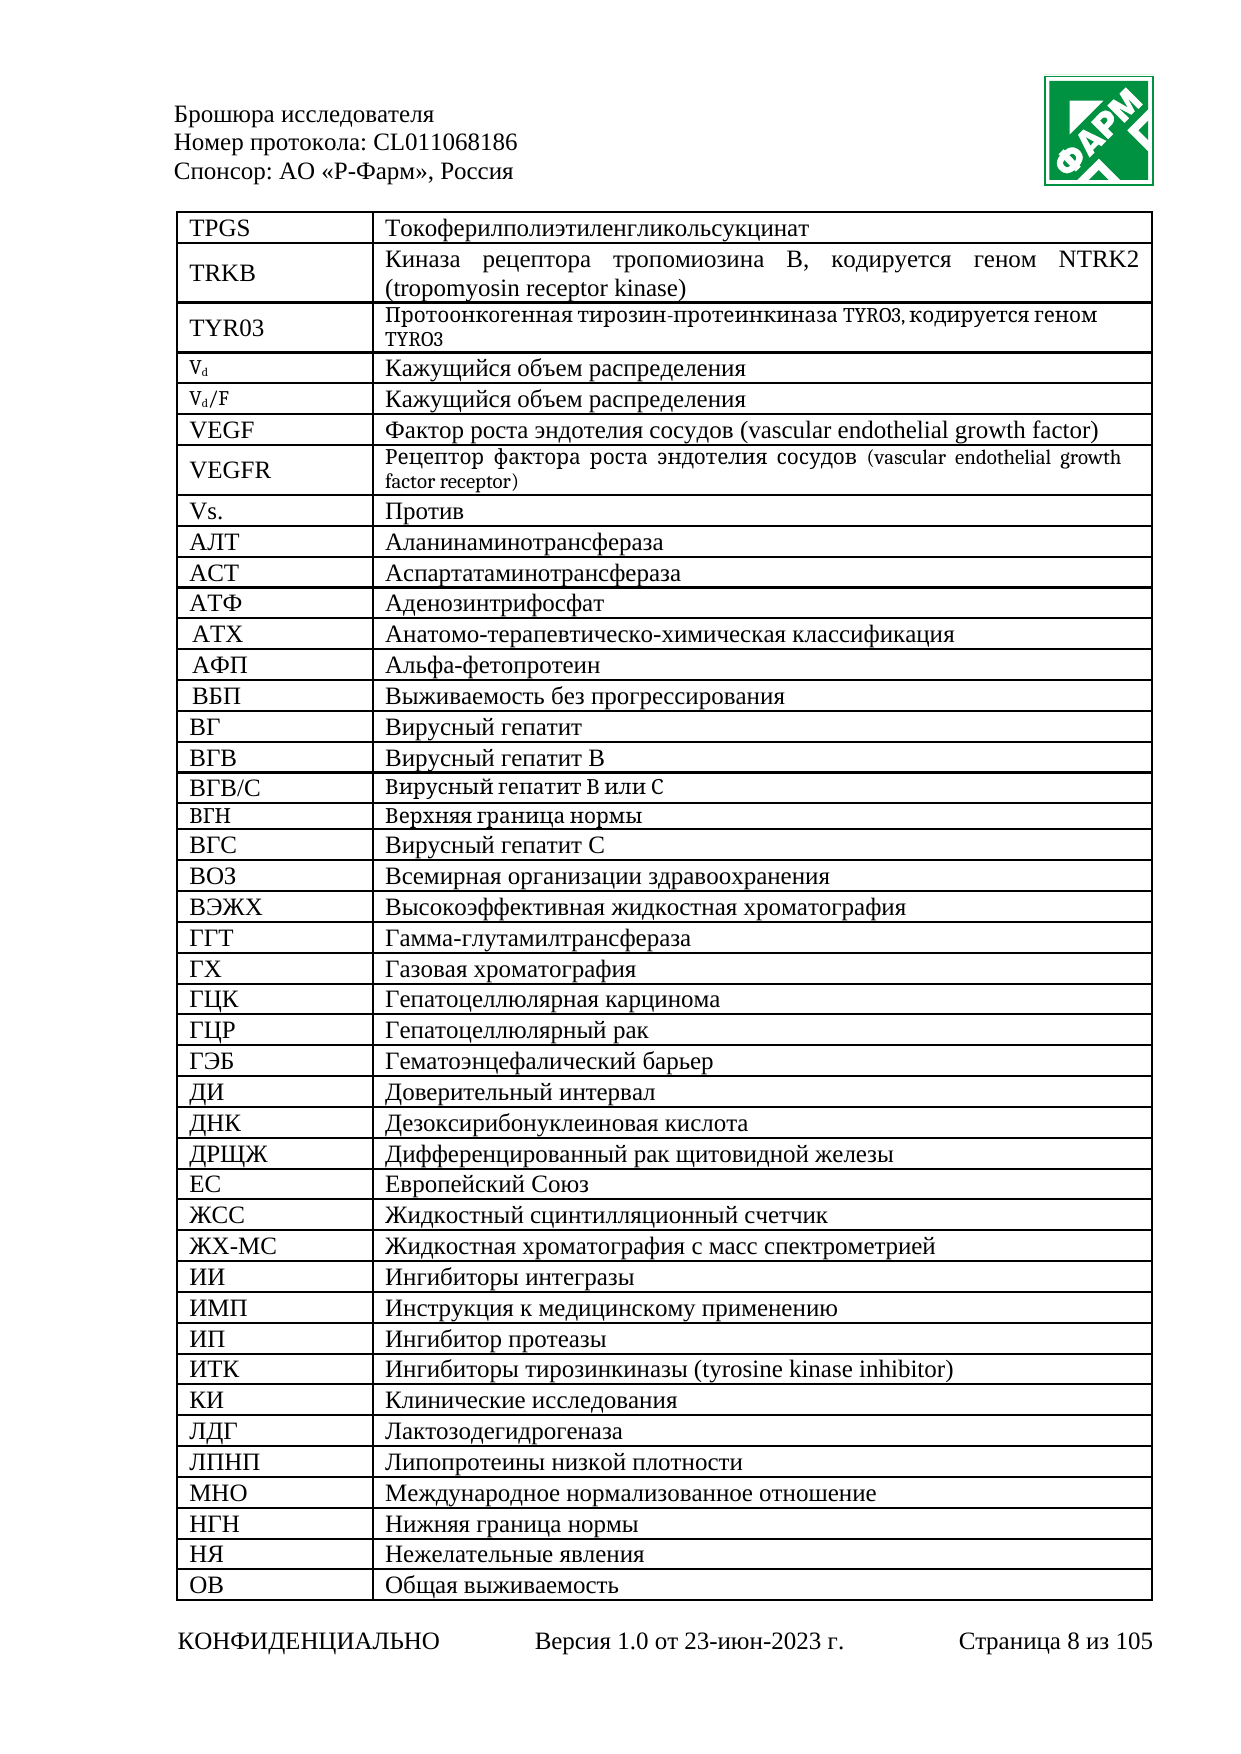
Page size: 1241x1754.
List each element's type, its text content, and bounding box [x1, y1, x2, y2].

table_cell Vs. [178, 496, 372, 525]
table_cell Против [374, 496, 1151, 525]
table_cell Липопротеины низкой плотности [374, 1447, 1151, 1476]
table_cell Токоферилполиэтиленгликольсукцинат [374, 213, 1151, 242]
table_cell Международное нормализованное отношение [374, 1478, 1151, 1507]
table_cell КИ [178, 1385, 372, 1414]
table_cell Фактор роста эндотелия сосудов (vascular endothelial growth factor) [374, 415, 1151, 444]
table_cell Ингибитор протеазы [374, 1324, 1151, 1352]
table_cell Ингибиторы тирозинкиназы (tyrosine kinase inhibitor) [374, 1355, 1151, 1383]
table_cell ЛДГ [178, 1416, 372, 1445]
table_cell TYR03 [178, 304, 372, 351]
table_cell ГЦР [178, 1015, 372, 1044]
table_cell Клинические исследования [374, 1385, 1151, 1414]
table_cell Аспартатаминотрансфераза [374, 558, 1151, 586]
table_cell ЖХ-МС [178, 1231, 372, 1260]
table_cell ГХ [178, 954, 372, 982]
table_cell ВГН [178, 804, 372, 828]
table_cell Гамма-глутамилтрансфераза [374, 923, 1151, 952]
table_cell АЛТ [178, 527, 372, 556]
table_cell Вирусный гепатит [374, 712, 1151, 741]
table_cell АТФ [178, 589, 372, 617]
table_cell ВЭЖХ [178, 892, 372, 921]
table_cell Кажущийся объем распределения [374, 384, 1151, 413]
table_cell Жидкостная хроматография с масс спектрометрией [374, 1231, 1151, 1260]
table_cell TRKB [178, 244, 372, 301]
table_cell Vd [178, 354, 372, 382]
table_cell Выживаемость без прогрессирования [374, 681, 1151, 710]
table_cell TPGS [178, 213, 372, 242]
table_cell ИМП [178, 1293, 372, 1322]
table_cell ВГВ [178, 743, 372, 771]
table_cell ВГВ/С [178, 774, 372, 802]
table_cell Доверительный интервал [374, 1077, 1151, 1106]
table_cell Ингибиторы интегразы [374, 1262, 1151, 1291]
table_cell Киназа рецептора тропомиозина B, кодируется геном NTRK2 (tropomyosin receptor kinase) [374, 244, 1151, 301]
table_cell ДНК [178, 1108, 372, 1137]
table_cell НГН [178, 1509, 372, 1537]
table_cell ГЭБ [178, 1046, 372, 1075]
table_cell Нежелательные явления [374, 1540, 1151, 1568]
table_cell МНО [178, 1478, 372, 1507]
table_cell Верхняя граница нормы [374, 804, 1151, 828]
table_cell Общая выживаемость [374, 1570, 1151, 1599]
table_cell Высокоэффективная жидкостная хроматография [374, 892, 1151, 921]
table_cell Жидкостный сцинтилляционный счетчик [374, 1200, 1151, 1229]
table_cell ВОЗ [178, 861, 372, 890]
table_cell ГЦК [178, 985, 372, 1013]
table_cell ОВ [178, 1570, 372, 1599]
table_cell ИП [178, 1324, 372, 1352]
table_cell ДИ [178, 1077, 372, 1106]
table_cell Альфа-фетопротеин [374, 650, 1151, 679]
table_cell Аденозинтрифосфат [374, 589, 1151, 617]
table_cell Кажущийся объем распределения [374, 354, 1151, 382]
table_cell VEGFR [178, 446, 372, 494]
table_cell ИИ [178, 1262, 372, 1291]
table_cell ИТК [178, 1355, 372, 1383]
table_cell ВГС [178, 830, 372, 859]
table_cell Инструкция к медицинскому применению [374, 1293, 1151, 1322]
table_cell Вирусный гепатит С [374, 830, 1151, 859]
table_cell Гематоэнцефалический барьер [374, 1046, 1151, 1075]
table_cell ВГ [178, 712, 372, 741]
table_cell ДРЩЖ [178, 1139, 372, 1167]
table_cell ЕС [178, 1170, 372, 1198]
table_cell ЛПНП [178, 1447, 372, 1476]
table_cell АФП [178, 650, 372, 679]
table_cell Европейский Союз [374, 1170, 1151, 1198]
table_cell Вирусный гепатит В или С [374, 774, 1151, 802]
table_cell Аланинаминотрансфераза [374, 527, 1151, 556]
table_cell АСТ [178, 558, 372, 586]
table_cell Анатомо-терапевтическо-химическая классификация [374, 619, 1151, 648]
table_cell Всемирная организации здравоохранения [374, 861, 1151, 890]
table_cell Гепатоцеллюлярная карцинома [374, 985, 1151, 1013]
table_cell Газовая хроматография [374, 954, 1151, 982]
table_cell Гепатоцеллюлярный рак [374, 1015, 1151, 1044]
table_cell АТХ [178, 619, 372, 648]
table_cell ВБП [178, 681, 372, 710]
table_cell Дезоксирибонуклеиновая кислота [374, 1108, 1151, 1137]
table_cell ГГТ [178, 923, 372, 952]
table_cell Лактозодегидрогеназа [374, 1416, 1151, 1445]
table_cell Нижняя граница нормы [374, 1509, 1151, 1537]
table_cell Дифференцированный рак щитовидной железы [374, 1139, 1151, 1167]
table_cell VEGF [178, 415, 372, 444]
table_cell Рецептор фактора роста эндотелия сосудов (vascular endothelial growth factor receptor) [374, 446, 1151, 494]
table_cell Протоонкогенная тирозин-протеинкиназа TYRO3, кодируется геном TYRO3 [374, 304, 1151, 351]
table_cell Vd/F [178, 384, 372, 413]
table_cell НЯ [178, 1540, 372, 1568]
table_cell ЖСС [178, 1200, 372, 1229]
table_cell Вирусный гепатит В [374, 743, 1151, 771]
